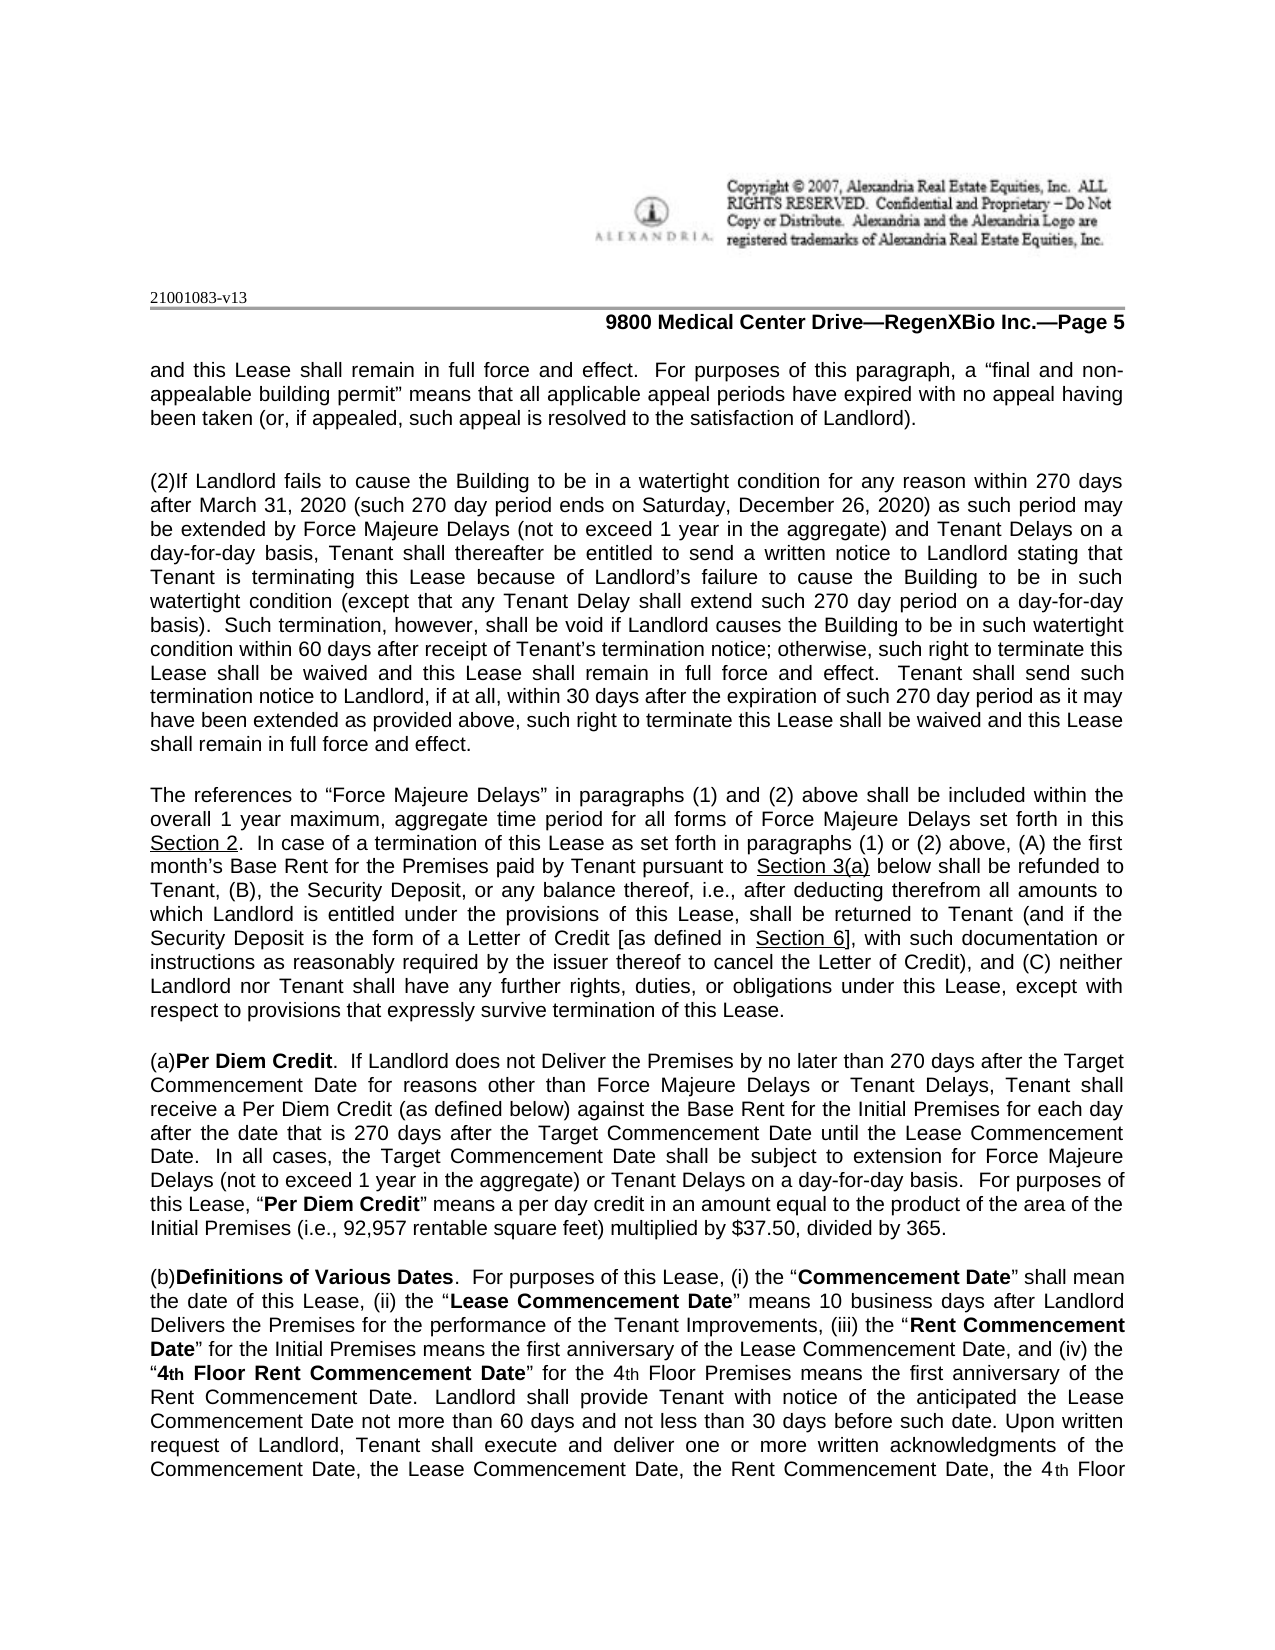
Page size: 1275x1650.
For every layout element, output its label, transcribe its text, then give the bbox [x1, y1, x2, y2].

text (a)Per Diem Credit. If Landlord does not Deliver the Premises by no later than 270 days after the Target Commencement Date for reasons other than Force Majeure Delays or Tenant Delays, Tenant shall receive a Per Diem Credit (as defined below) against the Base Rent for the Initial Premises for each day after the date that is 270 days after the Target Commencement Date until the Lease Commencement Date. In all cases, the Target Commencement Date shall be subject to extension for Force Majeure Delays (not to exceed 1 year in the aggregate) or Tenant Delays on a day-for-day basis. For purposes of this Lease, “Per Diem Credit” means a per day credit in an amount equal to the product of the area of the Initial Premises (i.e., 92,957 rentable square feet) multiplied by $37.50, divided by 365. [150, 1048, 1125, 1240]
text (2)If Landlord fails to cause the Building to be in a watertight condition for any reason within 270 days after March 31, 2020 (such 270 day period ends on Saturday, December 26, 2020) as such period may be extended by Force Majeure Delays (not to exceed 1 year in the aggregate) and Tenant Delays on a day-for-day basis, Tenant shall thereafter be entitled to send a written notice to Landlord stating that Tenant is terminating this Lease because of Landlord’s failure to cause the Building to be in such watertight condition (except that any Tenant Delay shall extend such 270 day period on a day-for-day basis). Such termination, however, shall be void if Landlord causes the Building to be in such watertight condition within 60 days after receipt of Tenant’s termination notice; otherwise, such right to terminate this Lease shall be waived and this Lease shall remain in full force and effect. Tenant shall send such termination notice to Landlord, if at all, within 30 days after the expiration of such 270 day period as it may have been extended as provided above, such right to terminate this Lease shall be waived and this Lease shall remain in full force and effect. [150, 469, 1125, 756]
text and this Lease shall remain in full force and effect. For purposes of this paragraph, a “final and non-appealable building permit” means that all applicable appeal periods have expired with no appeal having been taken (or, if appealed, such appeal is resolved to the satisfaction of Landlord). [150, 358, 1125, 430]
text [150, 1265, 1125, 1481]
text 21001083-v13 [150, 287, 1125, 306]
text The references to “Force Majeure Delays” in paragraphs (1) and (2) above shall be included within the overall 1 year maximum, aggregate time period for all forms of Force Majeure Delays set forth in this Section 2. In case of a termination of this Lease as set forth in paragraphs (1) or (2) above, (A) the first month’s Base Rent for the Premises paid by Tenant pursuant to Section 3(a) below shall be refunded to Tenant, (B), the Security Deposit, or any balance thereof, i.e., after deducting therefrom all amounts to which Landlord is entitled under the provisions of this Lease, shall be returned to Tenant (and if the Security Deposit is the form of a Letter of Credit [as defined in Section 6], with such documentation or instructions as reasonably required by the issuer thereof to cancel the Letter of Credit), and (C) neither Landlord nor Tenant shall have any further rights, duties, or obligations under this Lease, except with respect to provisions that expressly survive termination of this Lease. [150, 782, 1125, 1022]
text 9800 Medical Center Drive—RegenXBio Inc.—Page 5 [150, 310, 1125, 334]
picture [595, 150, 1125, 288]
